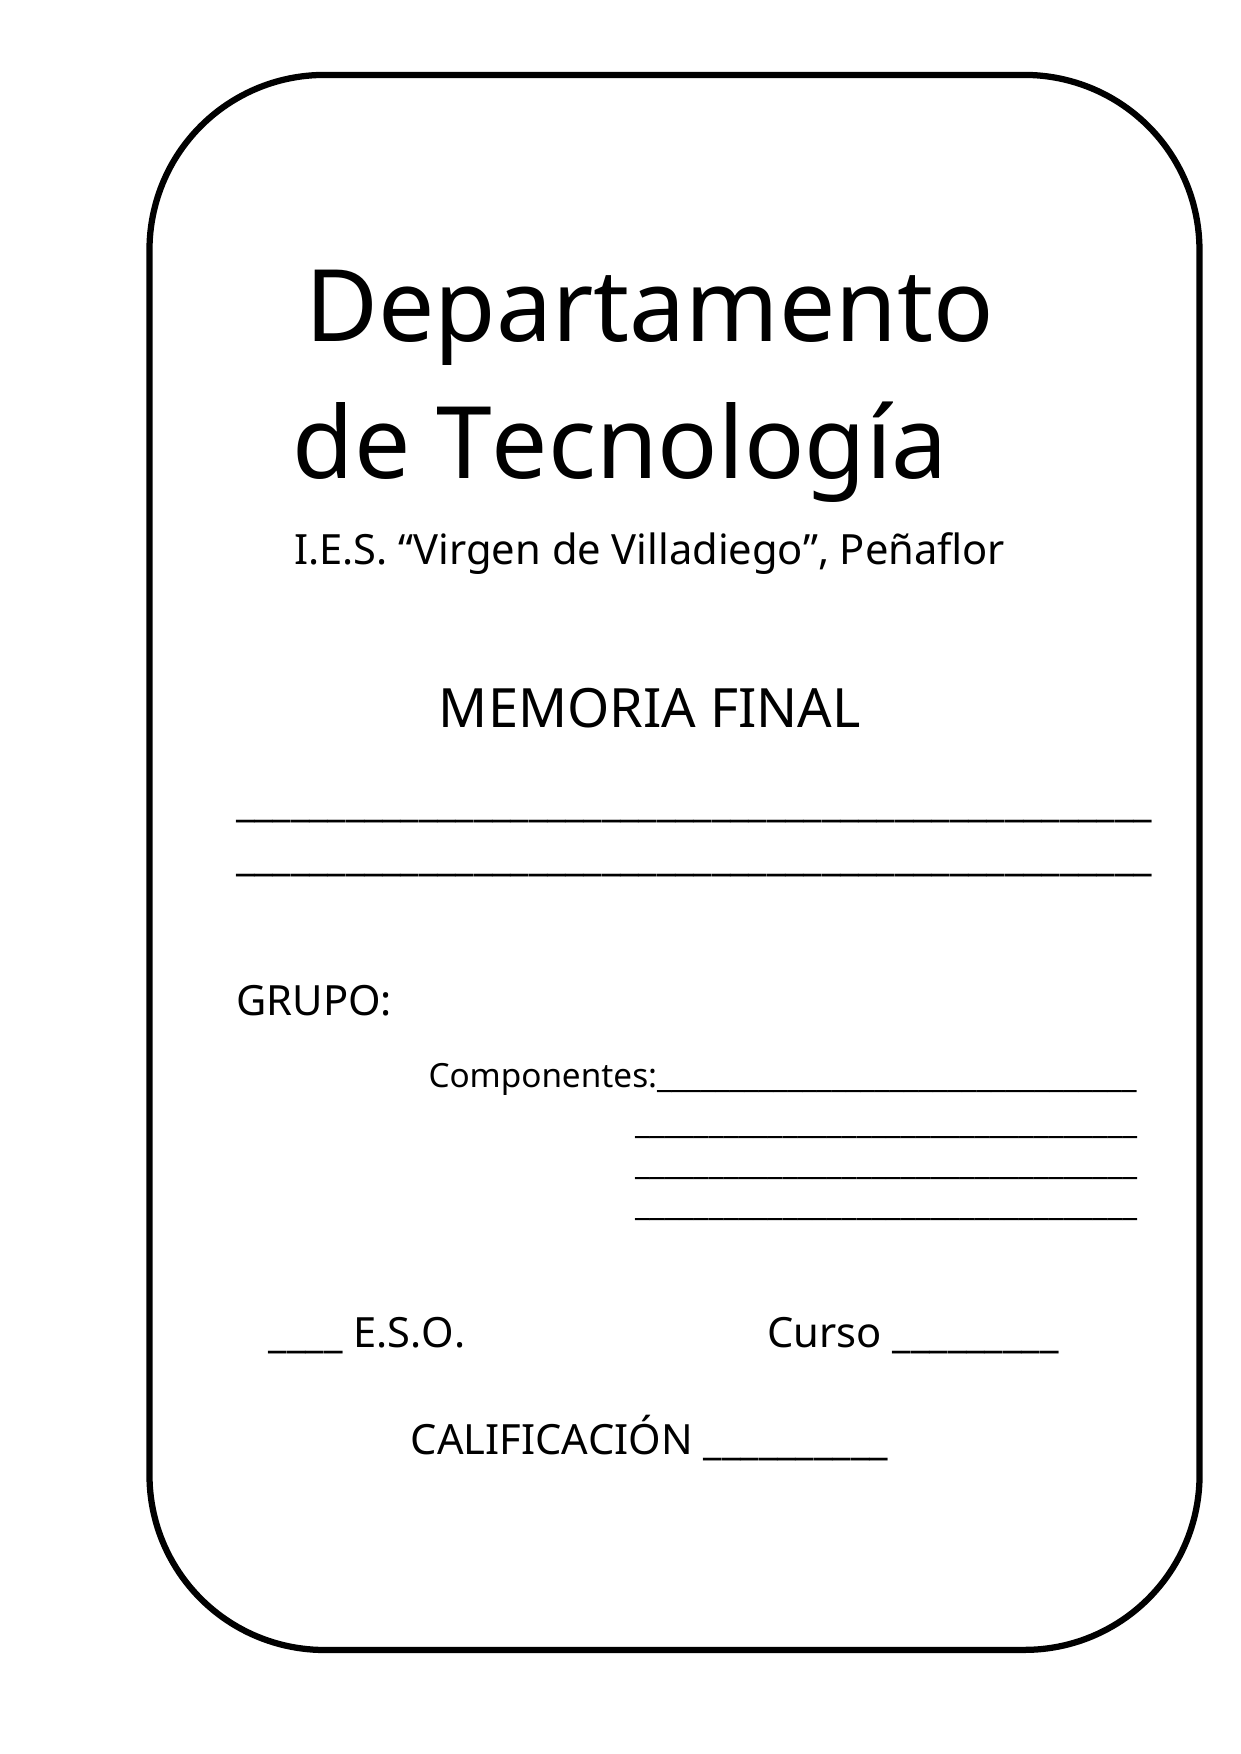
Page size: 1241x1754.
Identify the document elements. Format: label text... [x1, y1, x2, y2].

text MEMORIA FINAL [177, 670, 1063, 743]
text Departamento de Tecnología [177, 235, 1063, 507]
text GRUPO: [177, 970, 1063, 1027]
text ____ E.S.O. Curso _________ [177, 1303, 1063, 1360]
text I.E.S. “Virgen de Villadiego”, Peñaflor [177, 520, 1063, 577]
text CALIFICACIÓN __________ [177, 1410, 1063, 1467]
text Componentes: [369, 1052, 1063, 1097]
